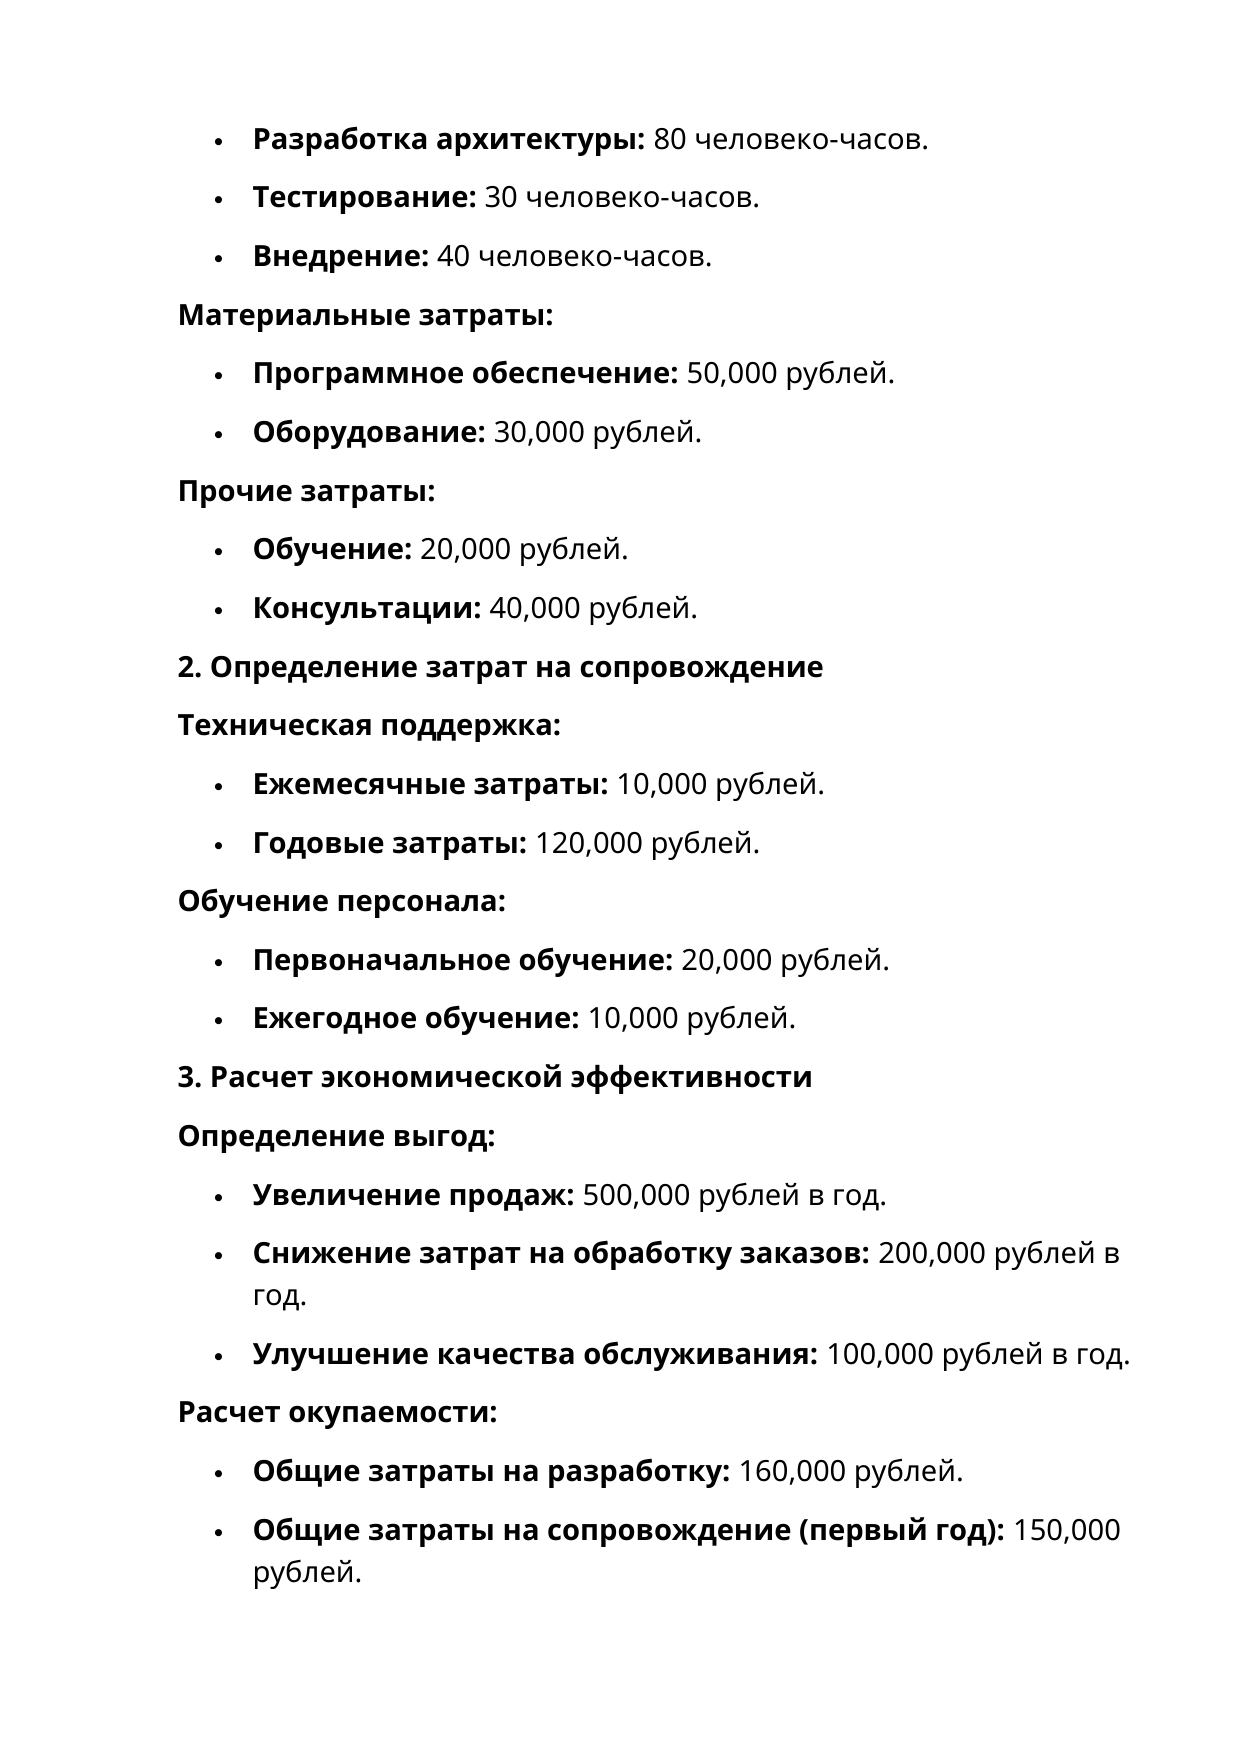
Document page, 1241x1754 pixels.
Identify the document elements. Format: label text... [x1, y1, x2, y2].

list Ежемесячные затраты: 10,000 рублей. [215, 763, 1152, 803]
list Общие затраты на сопровождение (первый год): 150,000 рублей. [215, 1509, 1152, 1591]
list Обучение: 20,000 рублей. [215, 529, 1152, 568]
list Внедрение: 40 человеко-часов. [215, 235, 1152, 275]
list Ежегодное обучение: 10,000 рублей. [215, 998, 1152, 1037]
text Расчет окупаемости: [177, 1392, 1152, 1431]
list Тестирование: 30 человеко-часов. [215, 177, 1152, 216]
list Первоначальное обучение: 20,000 рублей. [215, 939, 1152, 979]
list Оборудование: 30,000 рублей. [215, 411, 1152, 451]
text Материальные затраты: [177, 294, 1152, 334]
list Снижение затрат на обработку заказов: 200,000 рублей в год. [215, 1232, 1152, 1314]
list Общие затраты на разработку: 160,000 рублей. [215, 1450, 1152, 1490]
list Годовые затраты: 120,000 рублей. [215, 822, 1152, 862]
list Улучшение качества обслуживания: 100,000 рублей в год. [215, 1333, 1152, 1373]
text 3. Расчет экономической эффективности [177, 1056, 1152, 1096]
text Обучение персонала: [177, 881, 1152, 920]
list Разработка архитектуры: 80 человеко-часов. [215, 118, 1152, 158]
list Программное обеспечение: 50,000 рублей. [215, 353, 1152, 392]
text Определение выгод: [177, 1115, 1152, 1155]
text 2. Определение затрат на сопровождение [177, 646, 1152, 686]
list Консультации: 40,000 рублей. [215, 587, 1152, 627]
list Увеличение продаж: 500,000 рублей в год. [215, 1174, 1152, 1213]
text Техническая поддержка: [177, 704, 1152, 744]
text Прочие затраты: [177, 470, 1152, 510]
